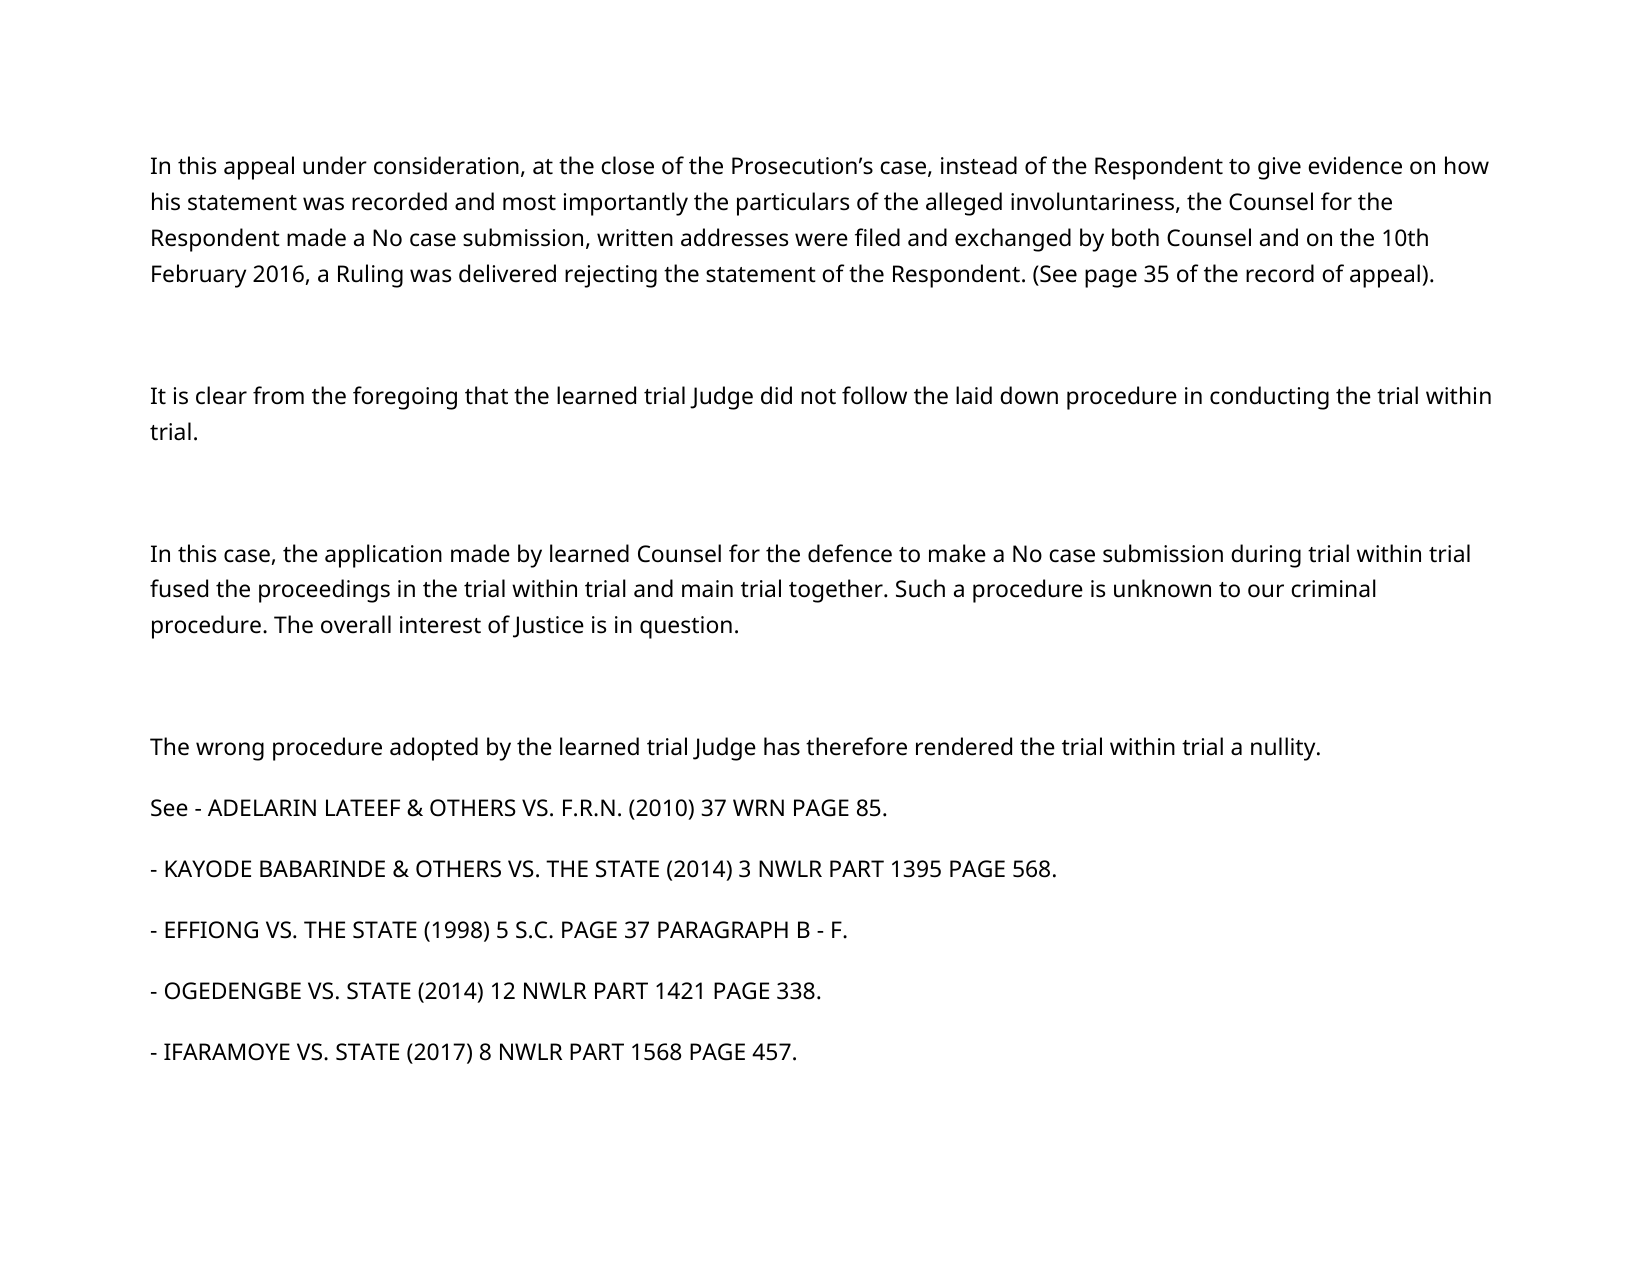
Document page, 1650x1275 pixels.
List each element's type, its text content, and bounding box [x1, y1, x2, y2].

text - KAYODE BABARINDE & OTHERS VS. THE STATE (2014) 3 NWLR PART 1395 PAGE 568. [150, 853, 1500, 884]
text - EFFIONG VS. THE STATE (1998) 5 S.C. PAGE 37 PARAGRAPH B - F. [150, 914, 1500, 945]
text In this case, the application made by learned Counsel for the defence to make a No case submission during trial within trial fused the proceedings in the trial within trial and main trial together. Such a procedure is unknown to our criminal procedure. The overall interest of Justice is in question. [150, 537, 1500, 641]
text The wrong procedure adopted by the learned trial Judge has therefore rendered the trial within trial a nullity. [150, 731, 1500, 762]
text - OGEDENGBE VS. STATE (2014) 12 NWLR PART 1421 PAGE 338. [150, 975, 1500, 1006]
text In this appeal under consideration, at the close of the Prosecution’s case, instead of the Respondent to give evidence on how his statement was recorded and most importantly the particulars of the alleged involuntariness, the Counsel for the Respondent made a No case submission, written addresses were filed and exchanged by both Counsel and on the 10th February 2016, a Ruling was delivered rejecting the statement of the Respondent. (See page 35 of the record of appeal). [150, 150, 1500, 289]
text It is clear from the foregoing that the learned trial Judge did not follow the laid down procedure in conducting the trial within trial. [150, 380, 1500, 447]
text See - ADELARIN LATEEF & OTHERS VS. F.R.N. (2010) 37 WRN PAGE 85. [150, 792, 1500, 823]
text - IFARAMOYE VS. STATE (2017) 8 NWLR PART 1568 PAGE 457. [150, 1036, 1500, 1067]
